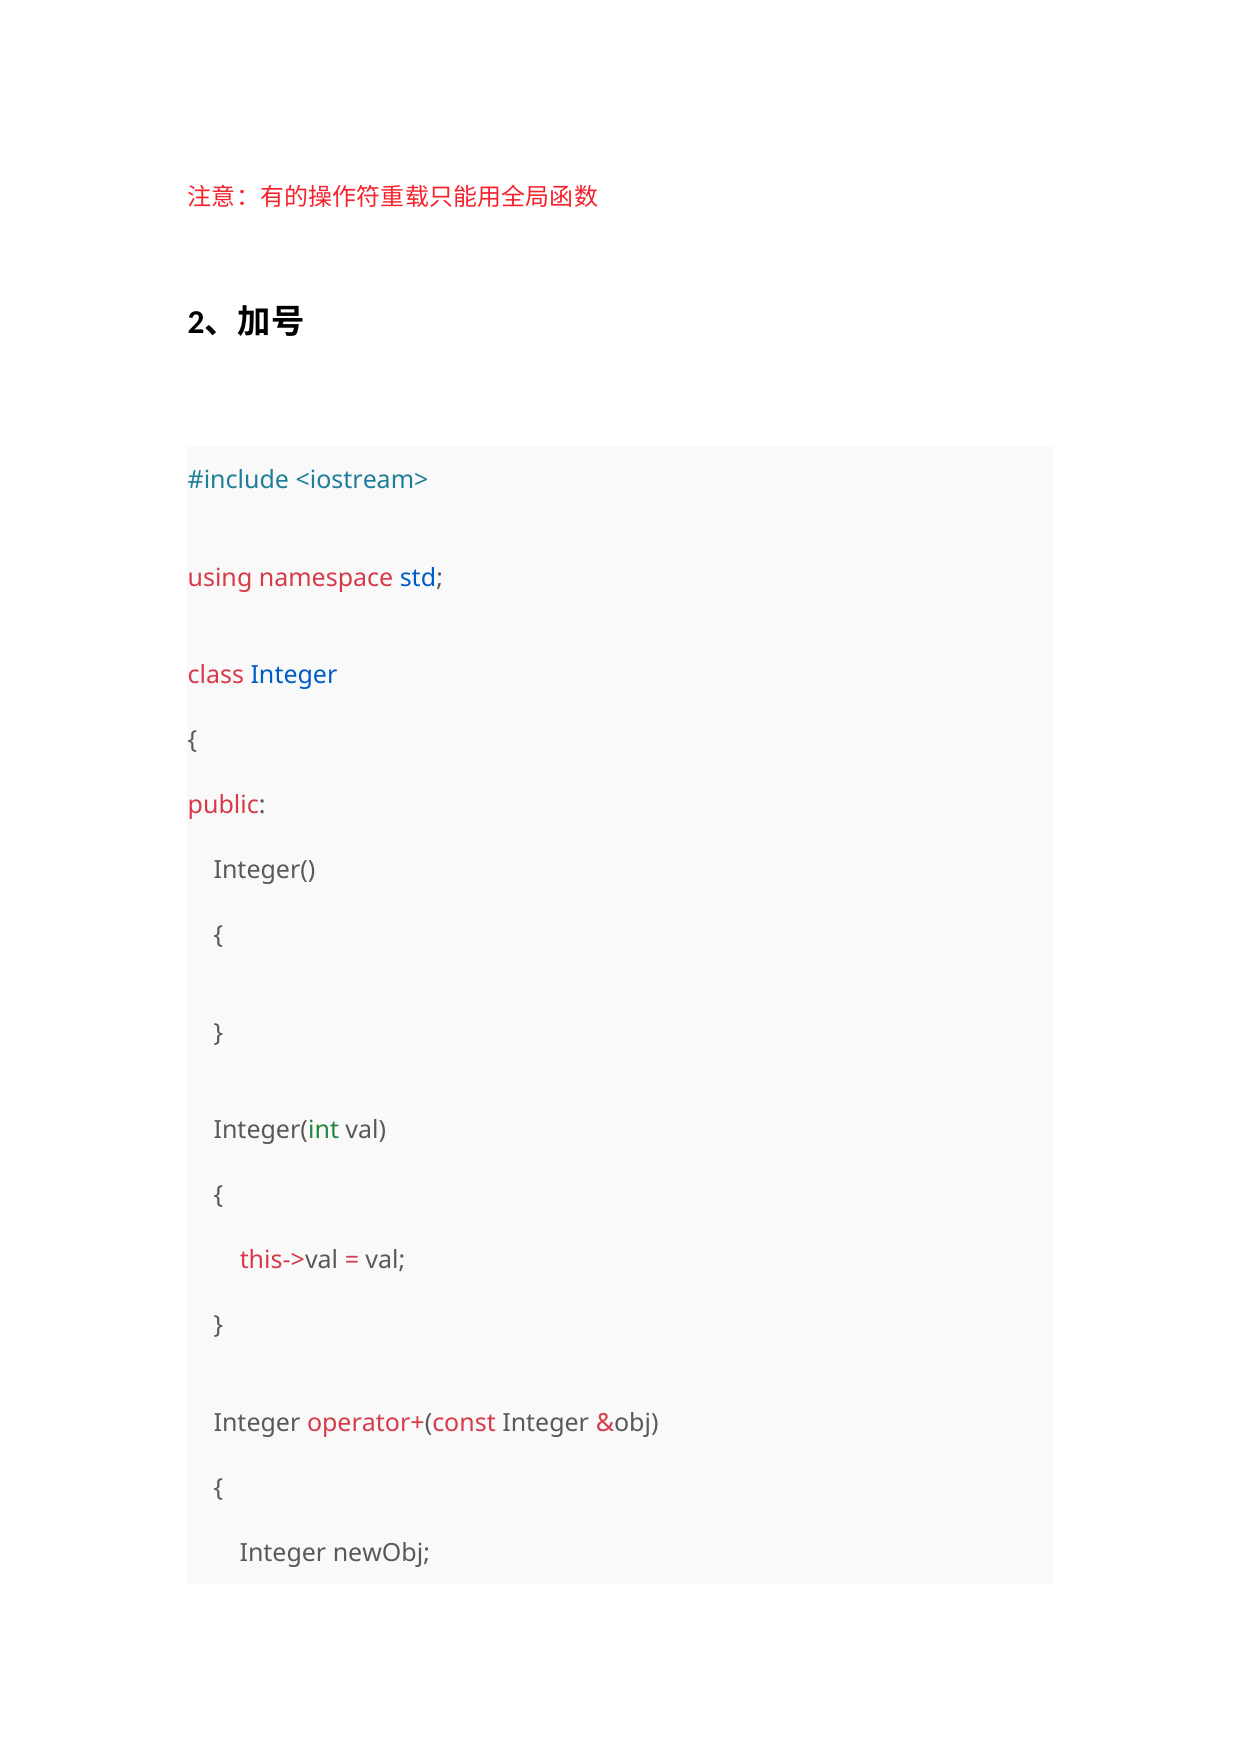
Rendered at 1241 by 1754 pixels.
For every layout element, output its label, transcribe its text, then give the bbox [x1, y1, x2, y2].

text { [187, 1454, 1053, 1519]
text } [187, 1291, 1053, 1356]
text { [187, 706, 1053, 771]
text using namespace std; [187, 544, 1053, 609]
text #include <iostream> [187, 446, 1053, 511]
text 注意：有的操作符重载只能用全局函数 [187, 162, 1053, 227]
subtitle 2、加号 [187, 287, 1053, 352]
text Integer newObj; [187, 1519, 1053, 1584]
text this->val = val; [187, 1226, 1053, 1291]
text } [187, 999, 1053, 1064]
text { [187, 901, 1053, 966]
text Integer operator+(const Integer &obj) [187, 1389, 1053, 1454]
text Integer(int val) [187, 1096, 1053, 1161]
text class Integer [187, 641, 1053, 706]
text public: [187, 771, 1053, 836]
text { [187, 1161, 1053, 1226]
text Integer() [187, 836, 1053, 901]
